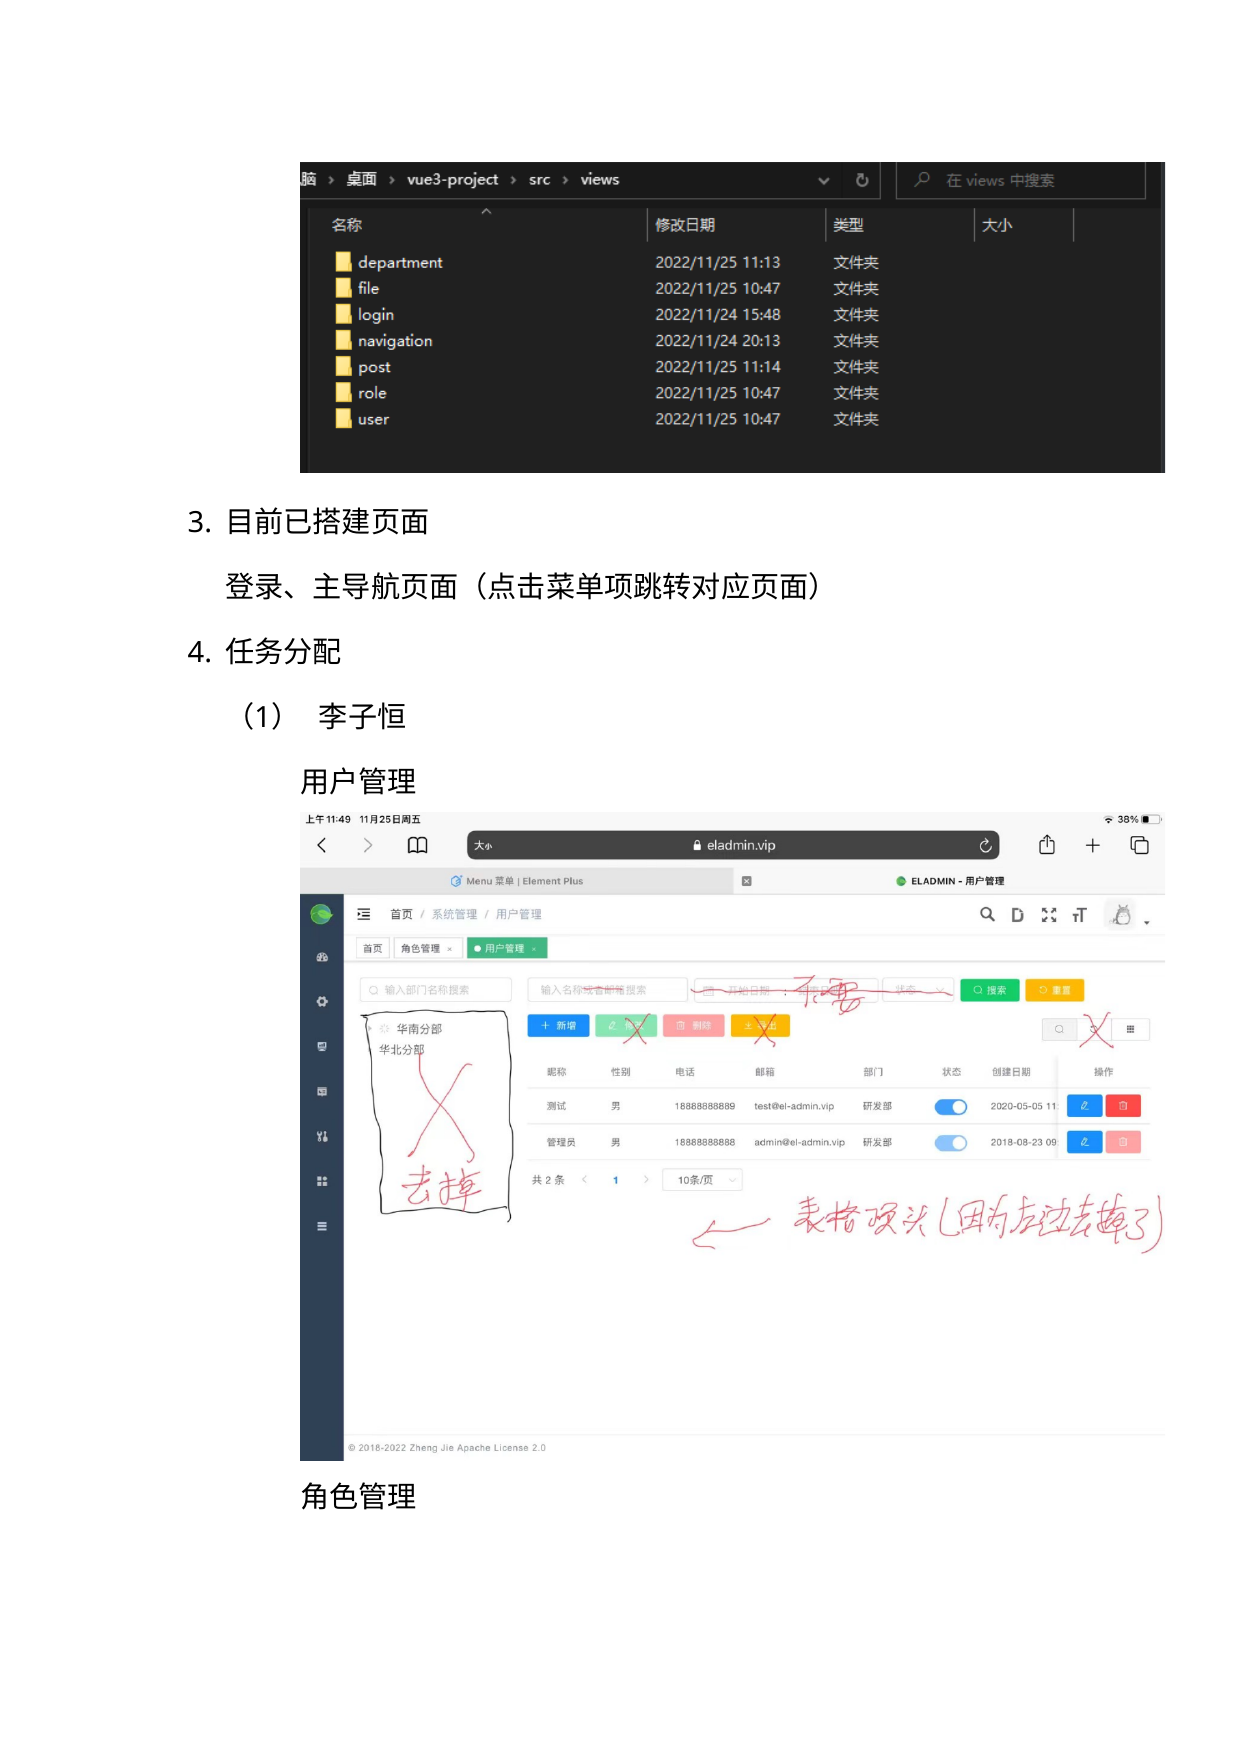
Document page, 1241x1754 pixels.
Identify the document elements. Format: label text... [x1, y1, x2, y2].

list 登录、主导航页面（点击菜单项跳转对应页面） [225, 552, 1053, 617]
list 用户管理 [300, 747, 1053, 812]
list 李子恒 [225, 682, 1053, 747]
list 角色管理 [300, 1462, 1053, 1527]
picture [300, 812, 1166, 1461]
picture [300, 162, 1166, 473]
list 任务分配 [187, 617, 1053, 682]
list 目前已搭建页面 [187, 487, 1053, 552]
